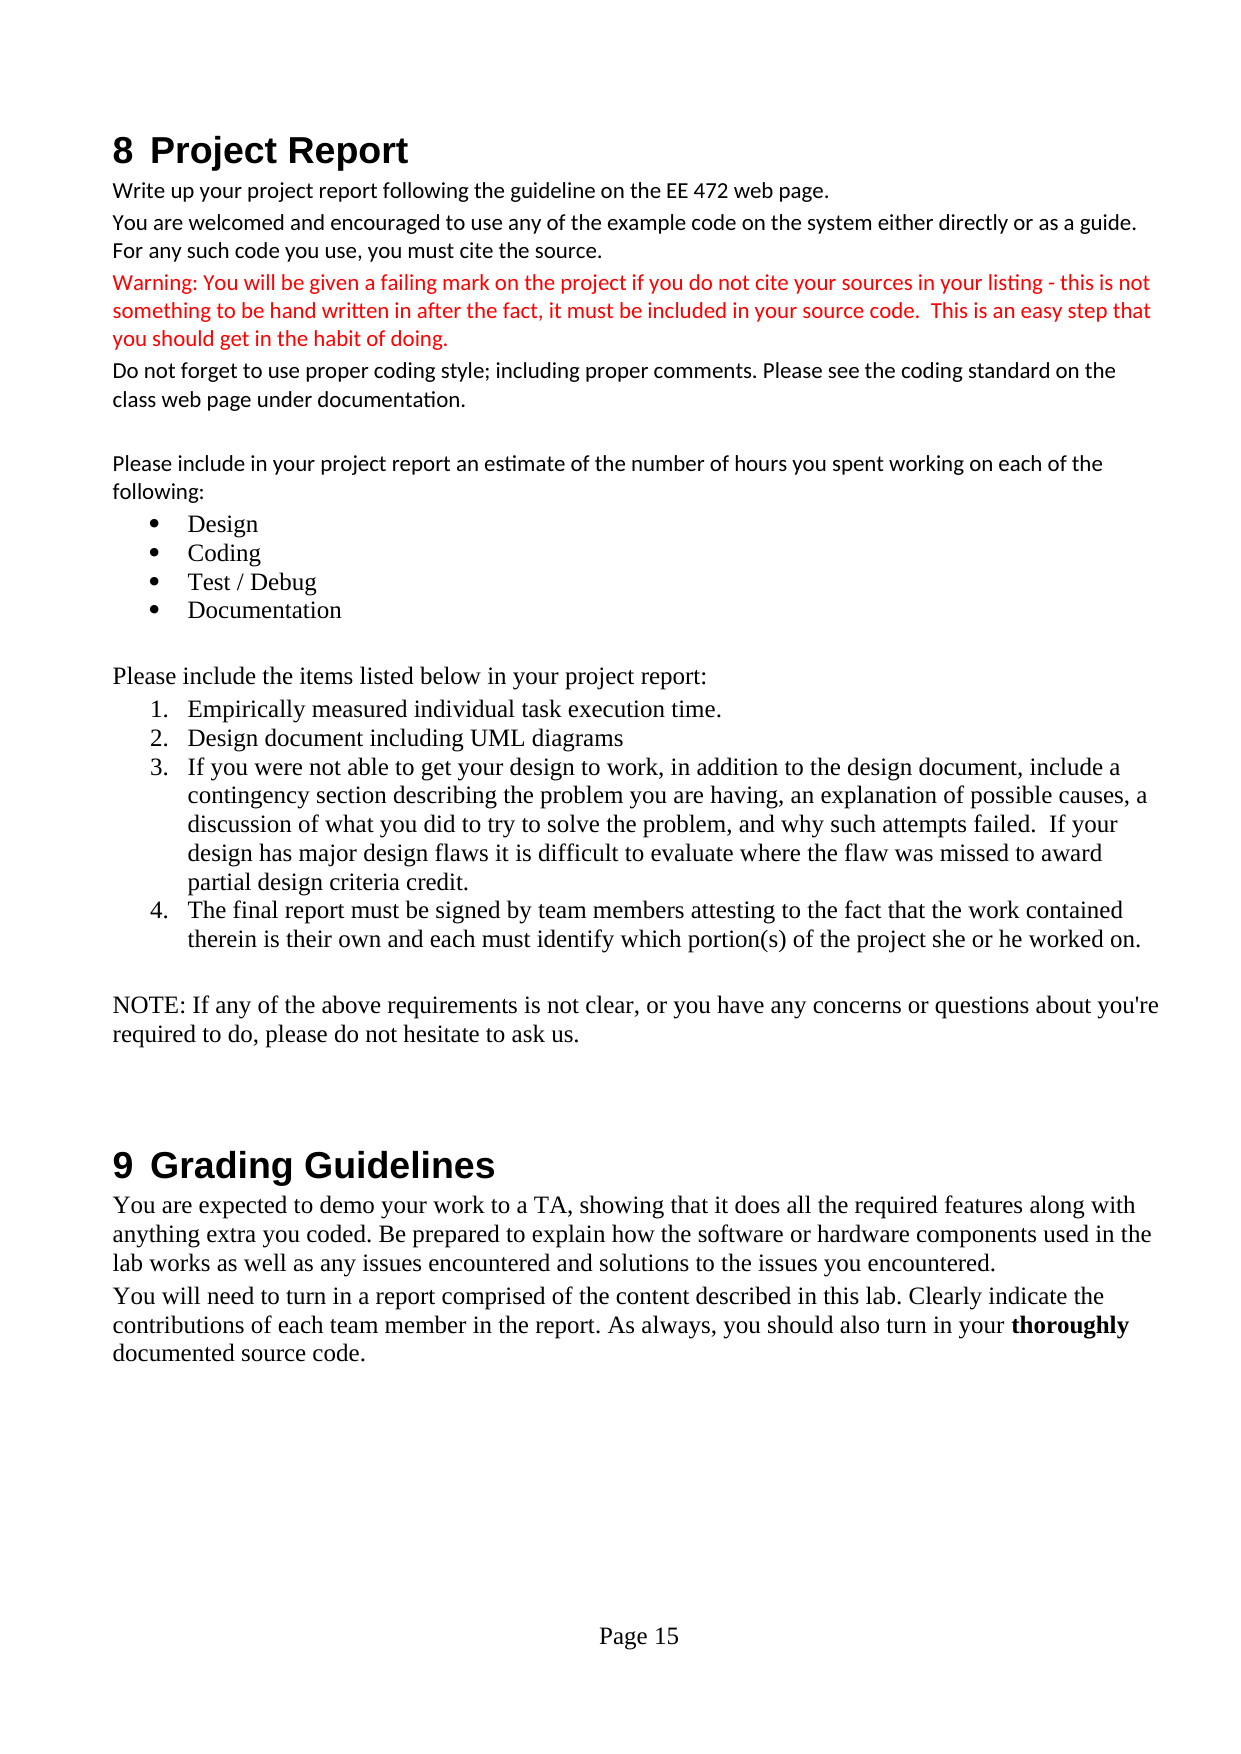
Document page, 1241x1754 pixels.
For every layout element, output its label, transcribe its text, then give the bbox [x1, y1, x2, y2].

text You will need to turn in a report comprised of the content described in this lab. Clearly indicate the contributions of each team member in the report. As always, you should also turn in your thoroughly documented source code. [112, 1281, 1165, 1367]
list The final report must be signed by team members attesting to the fact that the work contained therein is their own and each must identify which portion(s) of the project she or he worked on. [150, 896, 1165, 953]
subtitle Project Report [112, 129, 1165, 172]
list Design document including UML diagrams [150, 723, 1165, 752]
text Write up your project report following the guideline on the EE 472 web page. [112, 176, 1165, 204]
list Coding [150, 538, 1165, 567]
list If you were not able to get your design to work, in addition to the design document, include a contingency section describing the problem you are having, an explanation of possible causes, a discussion of what you did to try to solve the problem, and why such attempts failed. If your design has major design flaws it is difficult to evaluate where the flaw was missed to award partial design criteria credit. [150, 752, 1165, 896]
list Empirically measured individual task execution time. [150, 694, 1165, 723]
text Warning: You will be given a failing mark on the project if you do not cite your sources in your listing - this is not something to be hand written in after the fact, it must be included in your source code. This is an easy step that you should get in the habit of doing. [112, 268, 1165, 352]
list Test / Debug [150, 567, 1165, 596]
text Do not forget to use proper coding style; including proper comments. Please see the coding standard on the class web page under documentation. [112, 357, 1165, 413]
list Design [150, 509, 1165, 538]
text NOTE: If any of the above requirements is not clear, or you have any concerns or questions about you're required to do, please do not hesitate to ask us. [112, 990, 1165, 1048]
subtitle Grading Guidelines [112, 1143, 1165, 1186]
text You are expected to demo your work to a TA, showing that it does all the required features along with anything extra you coded. Be prepared to explain how the software or hardware components used in the lab works as well as any issues encountered and solutions to the issues you encountered. [112, 1191, 1165, 1277]
text You are welcomed and encouraged to use any of the example code on the system either directly or as a guide. For any such code you use, you must cite the source. [112, 208, 1165, 264]
text Please include the items listed below in your project report: [112, 661, 1165, 690]
text Please include in your project report an estimate of the number of hours you spent working on each of the following: [112, 449, 1165, 505]
list Documentation [150, 596, 1165, 624]
